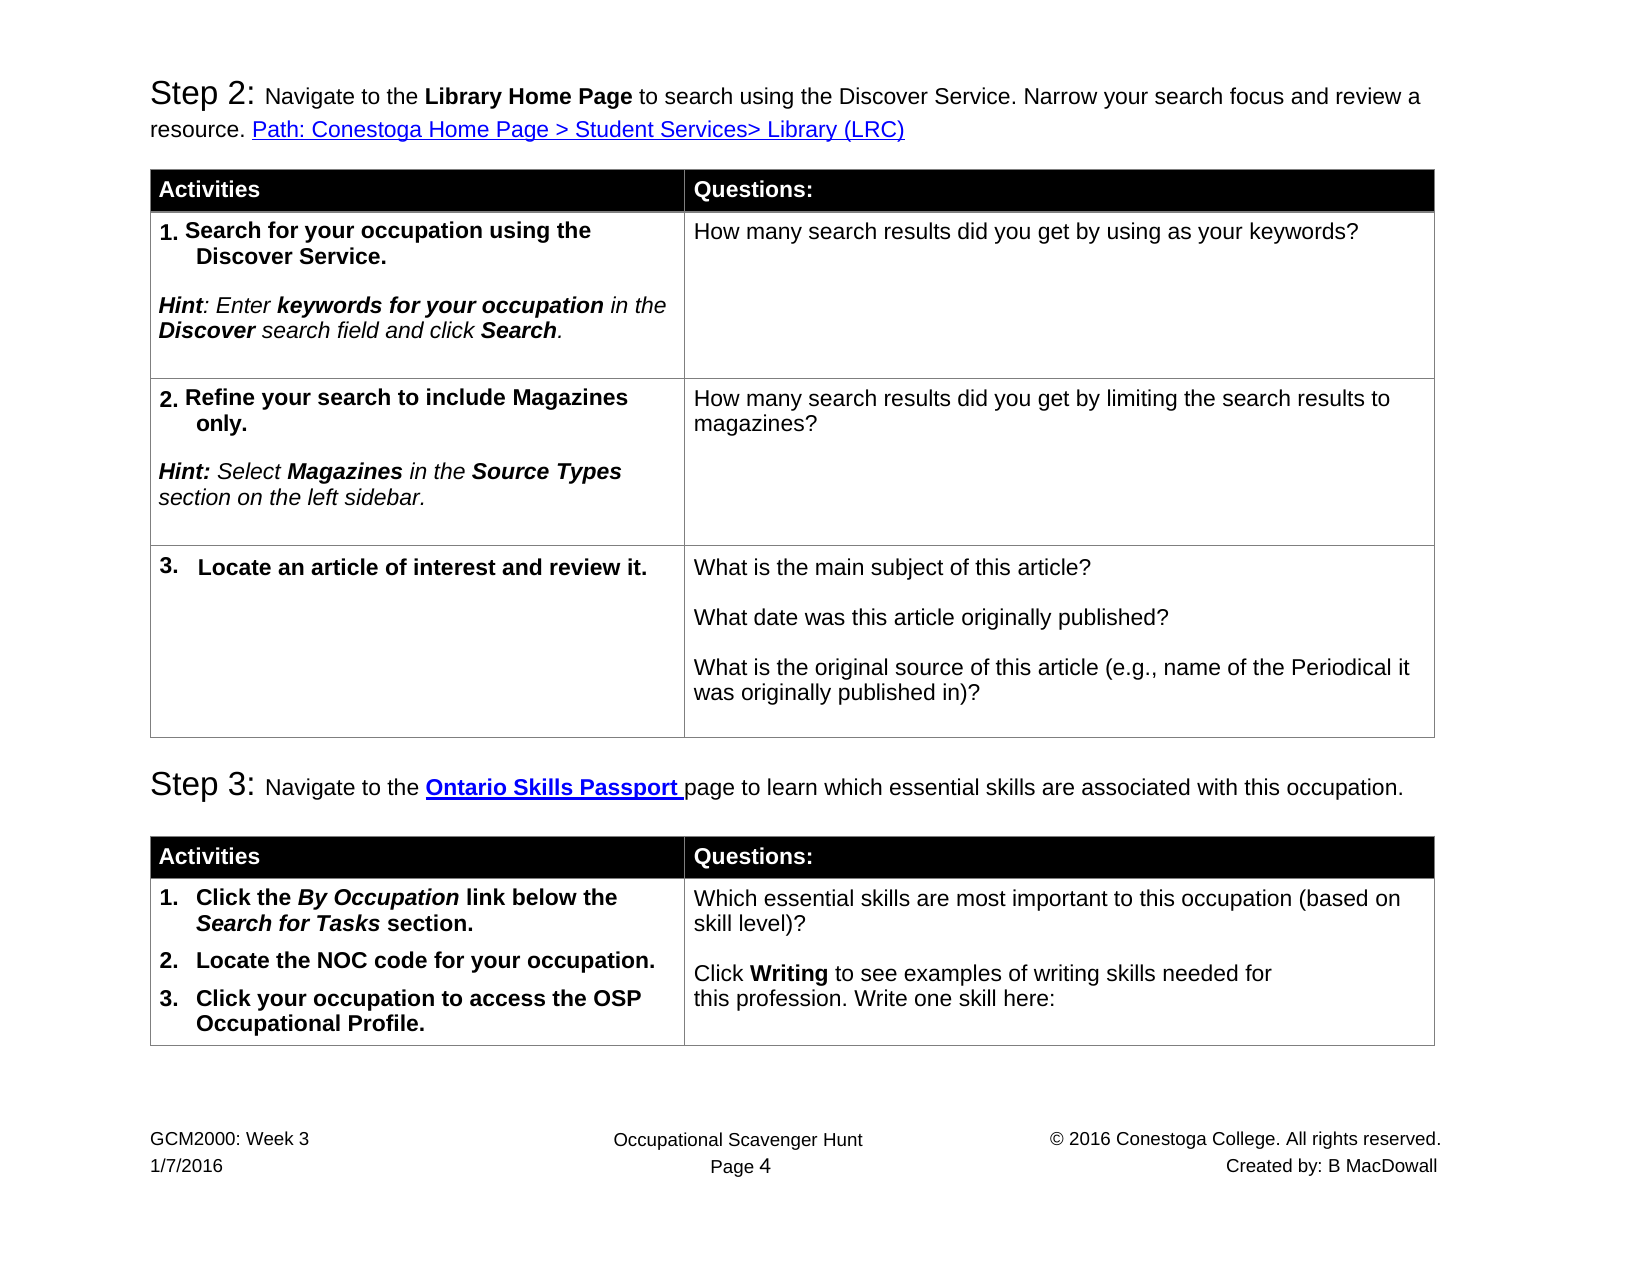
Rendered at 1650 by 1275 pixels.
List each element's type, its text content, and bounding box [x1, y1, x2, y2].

table_header Questions: [685, 837, 1434, 878]
table_cell 2. Refine your search to include Magazines only. Hint: Select Magazines in the Source Types section on the left sidebar. [151, 379, 684, 545]
table_cell 1. Search for your occupation using the Discover Service. Hint: Enter keywords for your occupation in the Discover search field and click Search. [151, 213, 684, 378]
table_cell Which essential skills are most important to this occupation (based on skill level)? Click Writing to see examples of writing skills needed for this profession. Write one skill here: [685, 879, 1434, 1044]
text Step 3: Navigate to the Ontario Skills Passport page to learn which essential skills are associated with this occupation. [150, 764, 1452, 803]
table_header Activities [151, 837, 684, 878]
table_cell 3. Locate an article of interest and review it. [151, 546, 684, 737]
table_cell How many search results did you get by using as your keywords? [685, 213, 1434, 378]
table_header Activities [151, 170, 684, 211]
table_cell How many search results did you get by limiting the search results to magazines? [685, 379, 1434, 545]
table_cell Click the By Occupation link below the Search for Tasks section. Locate the NOC code for your occupation. Click your occupation to access the OSP Occupational Profile. [151, 879, 684, 1044]
table_cell What is the main subject of this article? What date was this article originally published? What is the original source of this article (e.g., name of the Periodical it was originally published in)? [685, 546, 1434, 737]
table_header Questions: [685, 170, 1434, 211]
